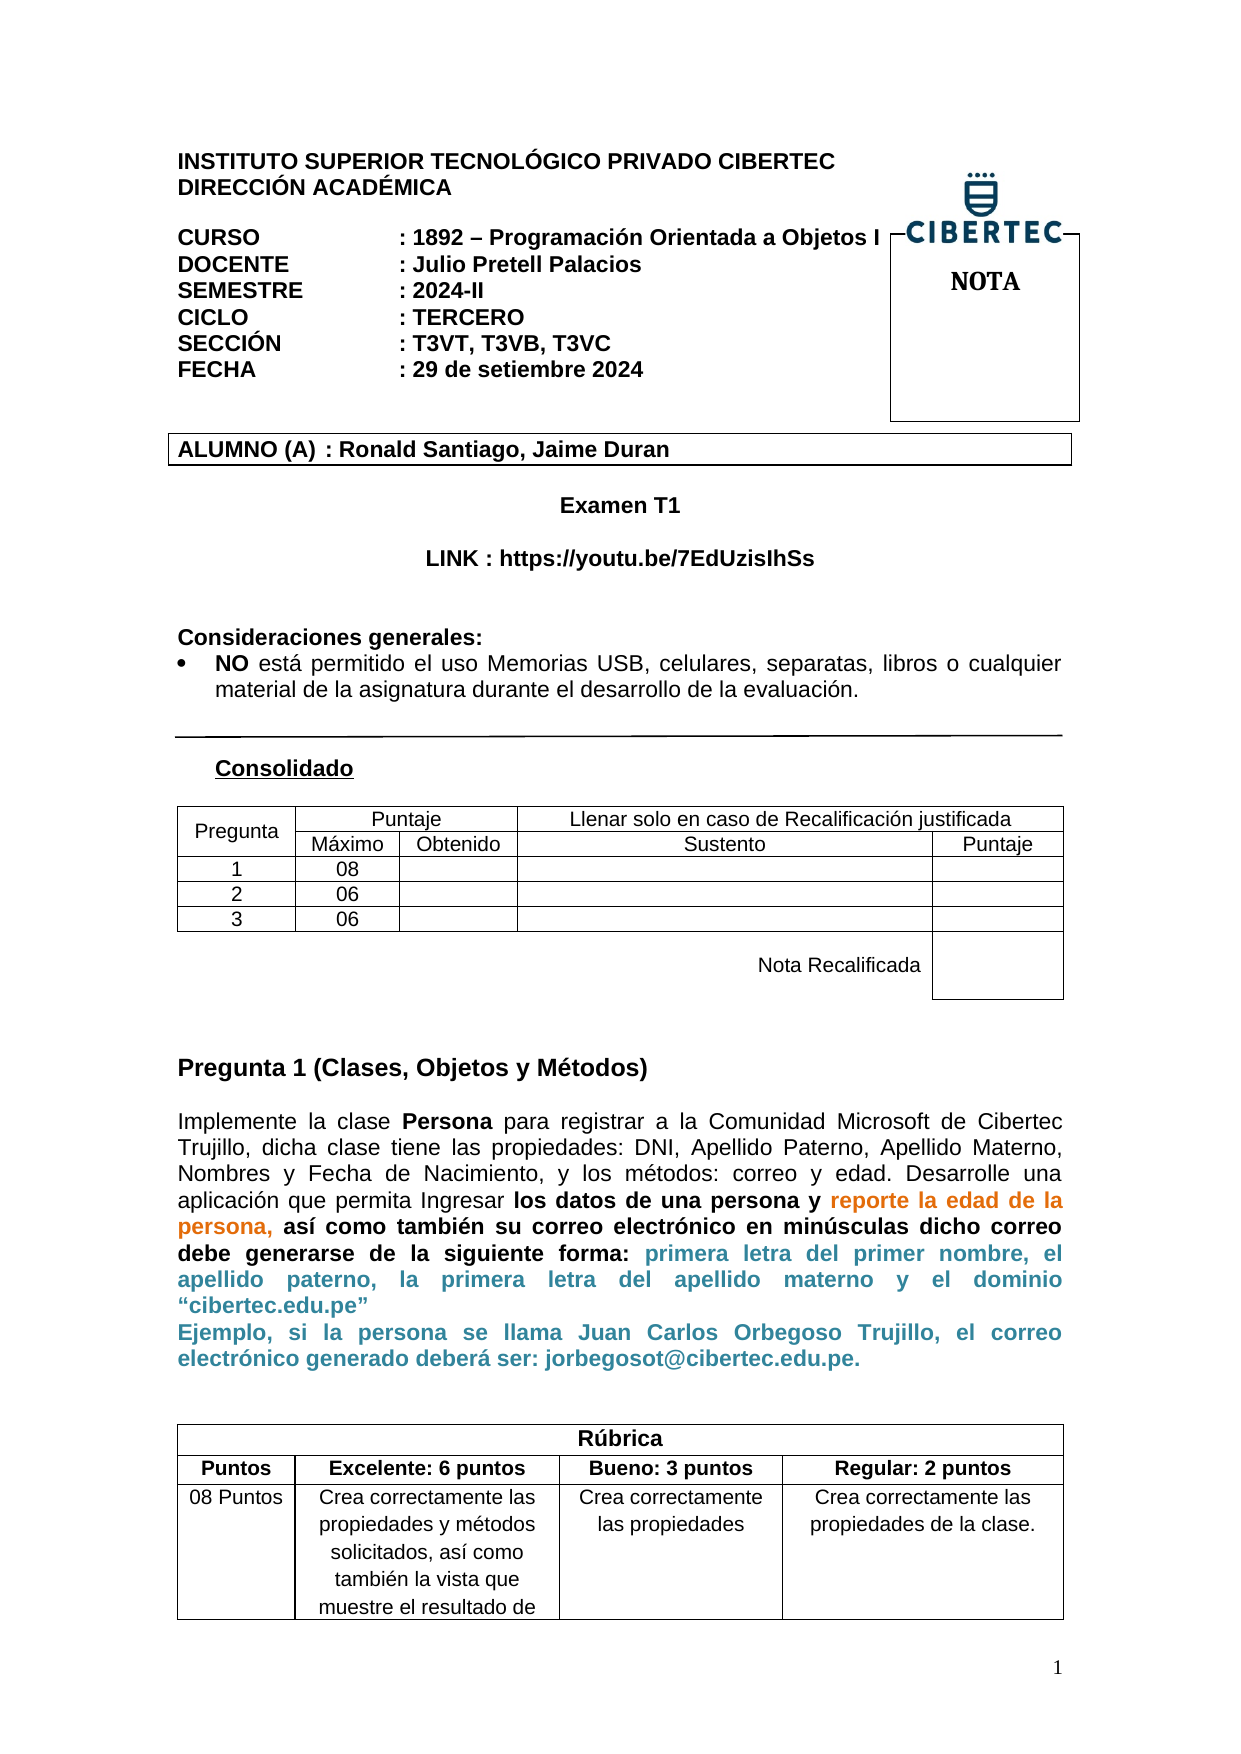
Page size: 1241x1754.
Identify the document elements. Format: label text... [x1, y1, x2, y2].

table_cell Nota Recalificada [178, 932, 932, 999]
table_cell [518, 857, 932, 881]
text SEMESTRE : 2024-II [177, 277, 890, 303]
text Ejemplo, si la persona se llama Juan Carlos Orbegoso Trujillo, el correo electrónico generado deberá ser: jorbegosot@cibertec.edu.pe. [177, 1318, 1063, 1371]
text ALUMNO (A) : Ronald Santiago, Jaime Duran [169, 434, 1071, 464]
text Examen T1 [177, 492, 1063, 518]
table_cell [400, 907, 517, 931]
table_header Llenar solo en caso de Recalificación justificada [518, 807, 1063, 831]
text CURSO : 1892 – Programación Orientada a Objetos I [177, 224, 905, 251]
table_cell 08 Puntos [178, 1485, 294, 1618]
table_header Rúbrica [178, 1425, 1063, 1455]
text Consideraciones generales: [177, 624, 1063, 650]
table_cell Puntaje [933, 832, 1063, 856]
text SECCIÓN : T3VT, T3VB, T3VC [177, 330, 890, 356]
list NO está permitido el uso Memorias USB, celulares, separatas, libros o cualquier material de la asignatura durante el desarrollo de la evaluación. [177, 650, 1063, 703]
table_cell Obtenido [400, 832, 517, 856]
table_cell 1 [178, 857, 295, 881]
table_cell Bueno: 3 puntos [560, 1456, 782, 1483]
table_cell Sustento [518, 832, 932, 856]
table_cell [783, 1485, 1063, 1618]
text LINK : https://youtu.be/7EdUzisIhSs [177, 544, 1063, 571]
table_cell 08 [296, 857, 399, 881]
text FECHA : 29 de setiembre 2024 [177, 356, 890, 382]
text DOCENTE : Julio Pretell Palacios [177, 251, 890, 277]
table_cell 3 [178, 907, 295, 931]
table_cell [933, 882, 1063, 906]
table_cell [933, 857, 1063, 881]
text Implemente la clase Persona para registrar a la Comunidad Microsoft de Cibertec Trujillo, dicha clase tiene las propiedades: DNI, Apellido Paterno, Apellido Materno, Nombres y Fecha de Nacimiento, y los métodos: correo y edad. Desarrolle una aplicación que permita Ingresar los datos de una persona y reporte la edad de la persona, así como también su correo electrónico en minúsculas dicho correo debe generarse de la siguiente forma: primera letra del primer nombre, el apellido paterno, la primera letra del apellido materno y el dominio “cibertec.edu.pe” [177, 1108, 1063, 1318]
table_cell Máximo [296, 832, 399, 856]
subtitle INSTITUTO SUPERIOR TECNOLÓGICO PRIVADO CIBERTEC [177, 148, 1063, 174]
table_cell [518, 907, 932, 931]
table_header Puntaje [296, 807, 517, 831]
table_cell [400, 882, 517, 906]
picture [905, 171, 1064, 246]
table_cell [518, 882, 932, 906]
table_cell Excelente: 6 puntos [296, 1456, 559, 1483]
subtitle DIRECCIÓN ACADÉMICA [177, 174, 905, 200]
table_cell Regular: 2 puntos [783, 1456, 1063, 1483]
table_cell [400, 857, 517, 881]
table_cell 2 [178, 882, 295, 906]
table_cell [933, 907, 1063, 931]
table_cell 06 [296, 907, 399, 931]
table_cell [560, 1485, 782, 1618]
text CICLO : TERCERO [177, 303, 890, 330]
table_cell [296, 1485, 559, 1618]
table_header Pregunta [178, 807, 295, 856]
table_cell Puntos [178, 1456, 294, 1483]
table_cell 06 [296, 882, 399, 906]
table_cell [933, 932, 1063, 999]
list Consolidado [215, 755, 1063, 782]
text Pregunta 1 (Clases, Objetos y Métodos) [177, 1053, 1063, 1081]
